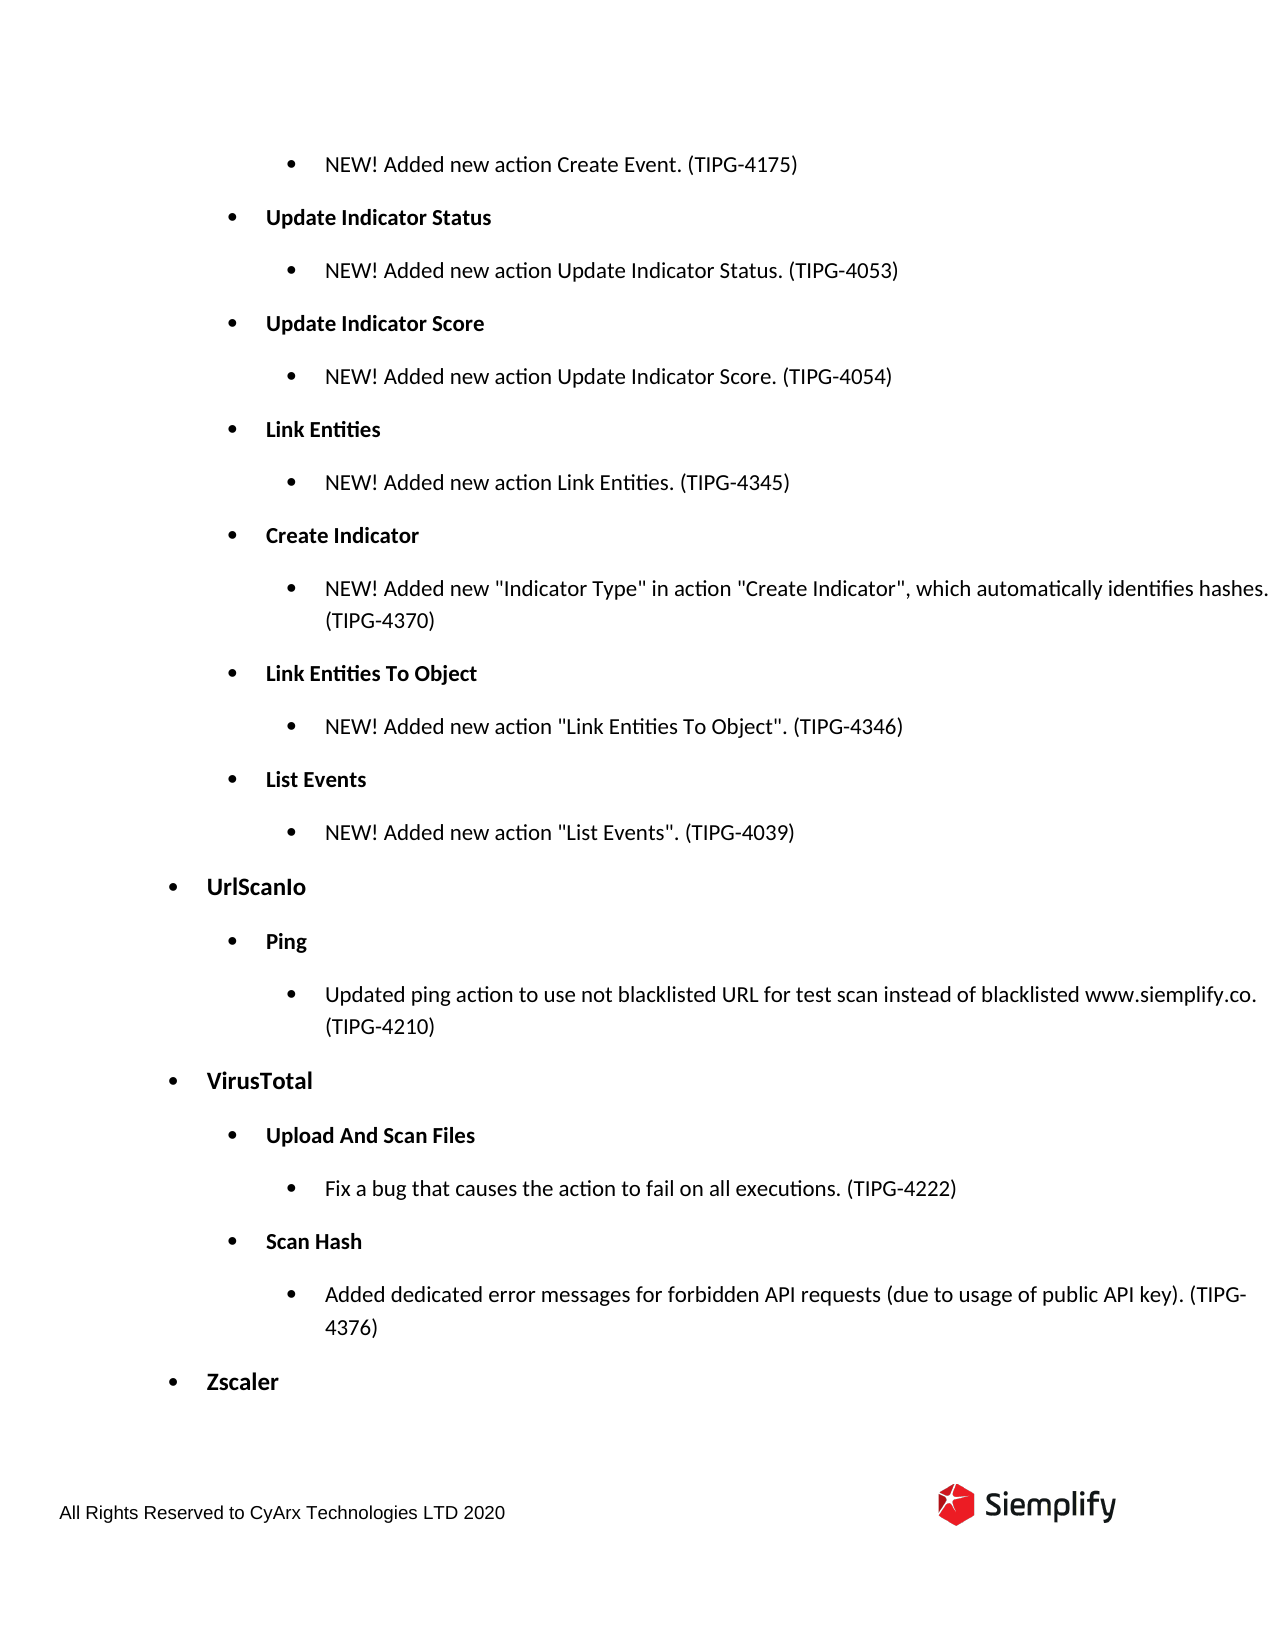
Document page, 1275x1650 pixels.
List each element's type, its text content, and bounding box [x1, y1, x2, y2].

list Link Entities To Object [228, 659, 1275, 687]
picture [938, 1484, 1116, 1526]
list Link Entities [228, 415, 1275, 443]
list UrlScanIo [169, 871, 1275, 902]
list Added dedicated error messages for forbidden API requests (due to usage of public API key). (TIPG-4376) [287, 1280, 1275, 1341]
list Ping [228, 927, 1275, 955]
list NEW! Added new action Link Entities. (TIPG-4345) [287, 468, 1275, 496]
list NEW! Added new action Update Indicator Status. (TIPG-4053) [287, 256, 1275, 284]
list Upload And Scan Files [228, 1121, 1275, 1149]
list Updated ping action to use not blacklisted URL for test scan instead of blacklisted www.siemplify.co. (TIPG-4210) [287, 980, 1275, 1041]
list Fix a bug that causes the action to fail on all executions. (TIPG-4222) [287, 1174, 1275, 1202]
list NEW! Added new action Create Event. (TIPG-4175) [287, 150, 1275, 178]
list VirusTotal [169, 1066, 1275, 1096]
list List Events [228, 765, 1275, 793]
list NEW! Added new "Indicator Type" in action "Create Indicator", which automatically identifies hashes. (TIPG-4370) [287, 574, 1275, 634]
list Scan Hash [228, 1227, 1275, 1255]
list Update Indicator Score [228, 309, 1275, 337]
list Create Indicator [228, 521, 1275, 549]
list Zscaler [169, 1366, 1275, 1396]
list NEW! Added new action Update Indicator Score. (TIPG-4054) [287, 362, 1275, 390]
list NEW! Added new action "List Events". (TIPG-4039) [287, 818, 1275, 846]
list Update Indicator Status [228, 203, 1275, 231]
list NEW! Added new action "Link Entities To Object". (TIPG-4346) [287, 712, 1275, 740]
